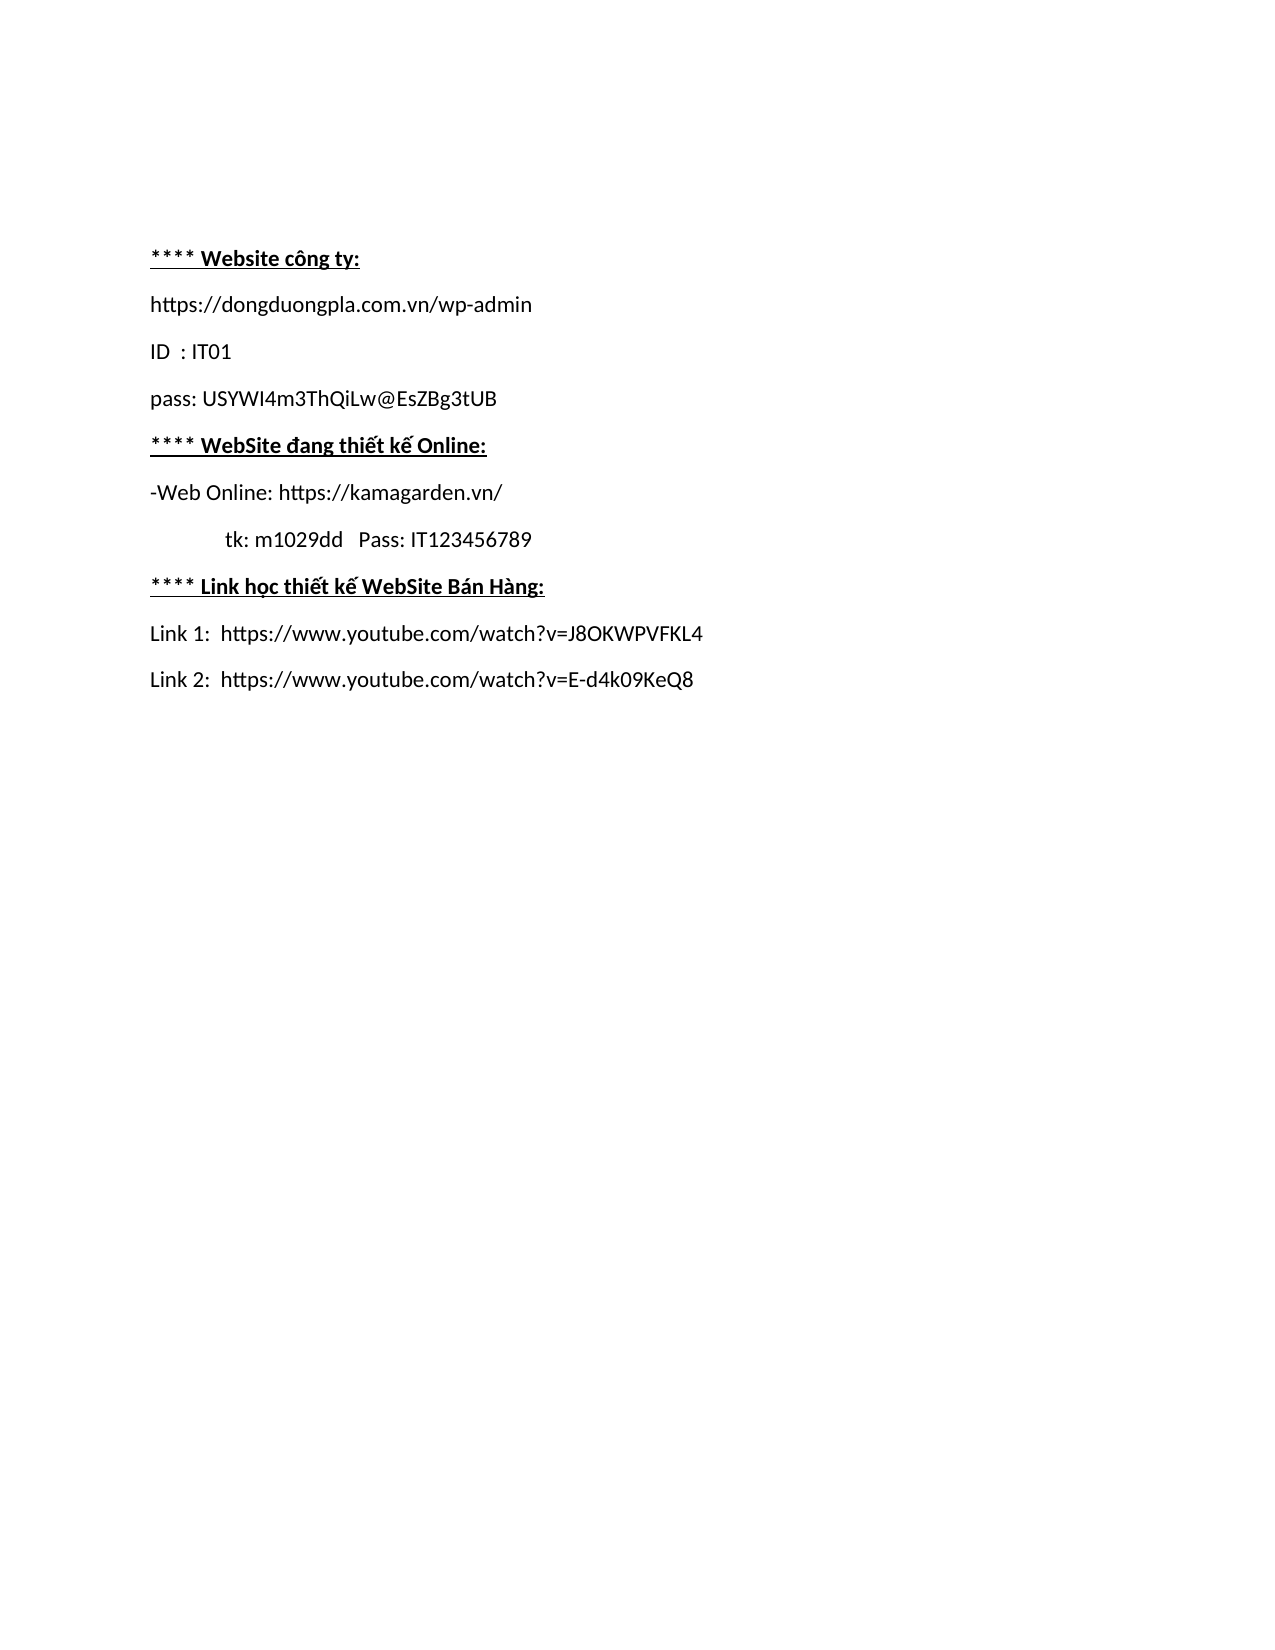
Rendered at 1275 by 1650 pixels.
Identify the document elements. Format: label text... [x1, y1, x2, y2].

text Link 1: https://www.youtube.com/watch?v=J8OKWPVFKL4 [150, 619, 1125, 647]
text -Web Online: https://kamagarden.vn/ [150, 478, 1125, 506]
text **** WebSite đang thiết kế Online: [150, 431, 1125, 459]
text **** Website công ty: [150, 244, 1125, 272]
text **** Link học thiết kế WebSite Bán Hàng: [150, 572, 1125, 600]
text Link 2: https://www.youtube.com/watch?v=E-d4k09KeQ8 [150, 666, 1125, 694]
text pass: USYWI4m3ThQiLw@EsZBg3tUB [150, 384, 1125, 412]
text https://dongduongpla.com.vn/wp-admin [150, 291, 1125, 319]
text tk: m1029dd Pass: IT123456789 [150, 525, 1125, 553]
text ID : IT01 [150, 337, 1125, 366]
